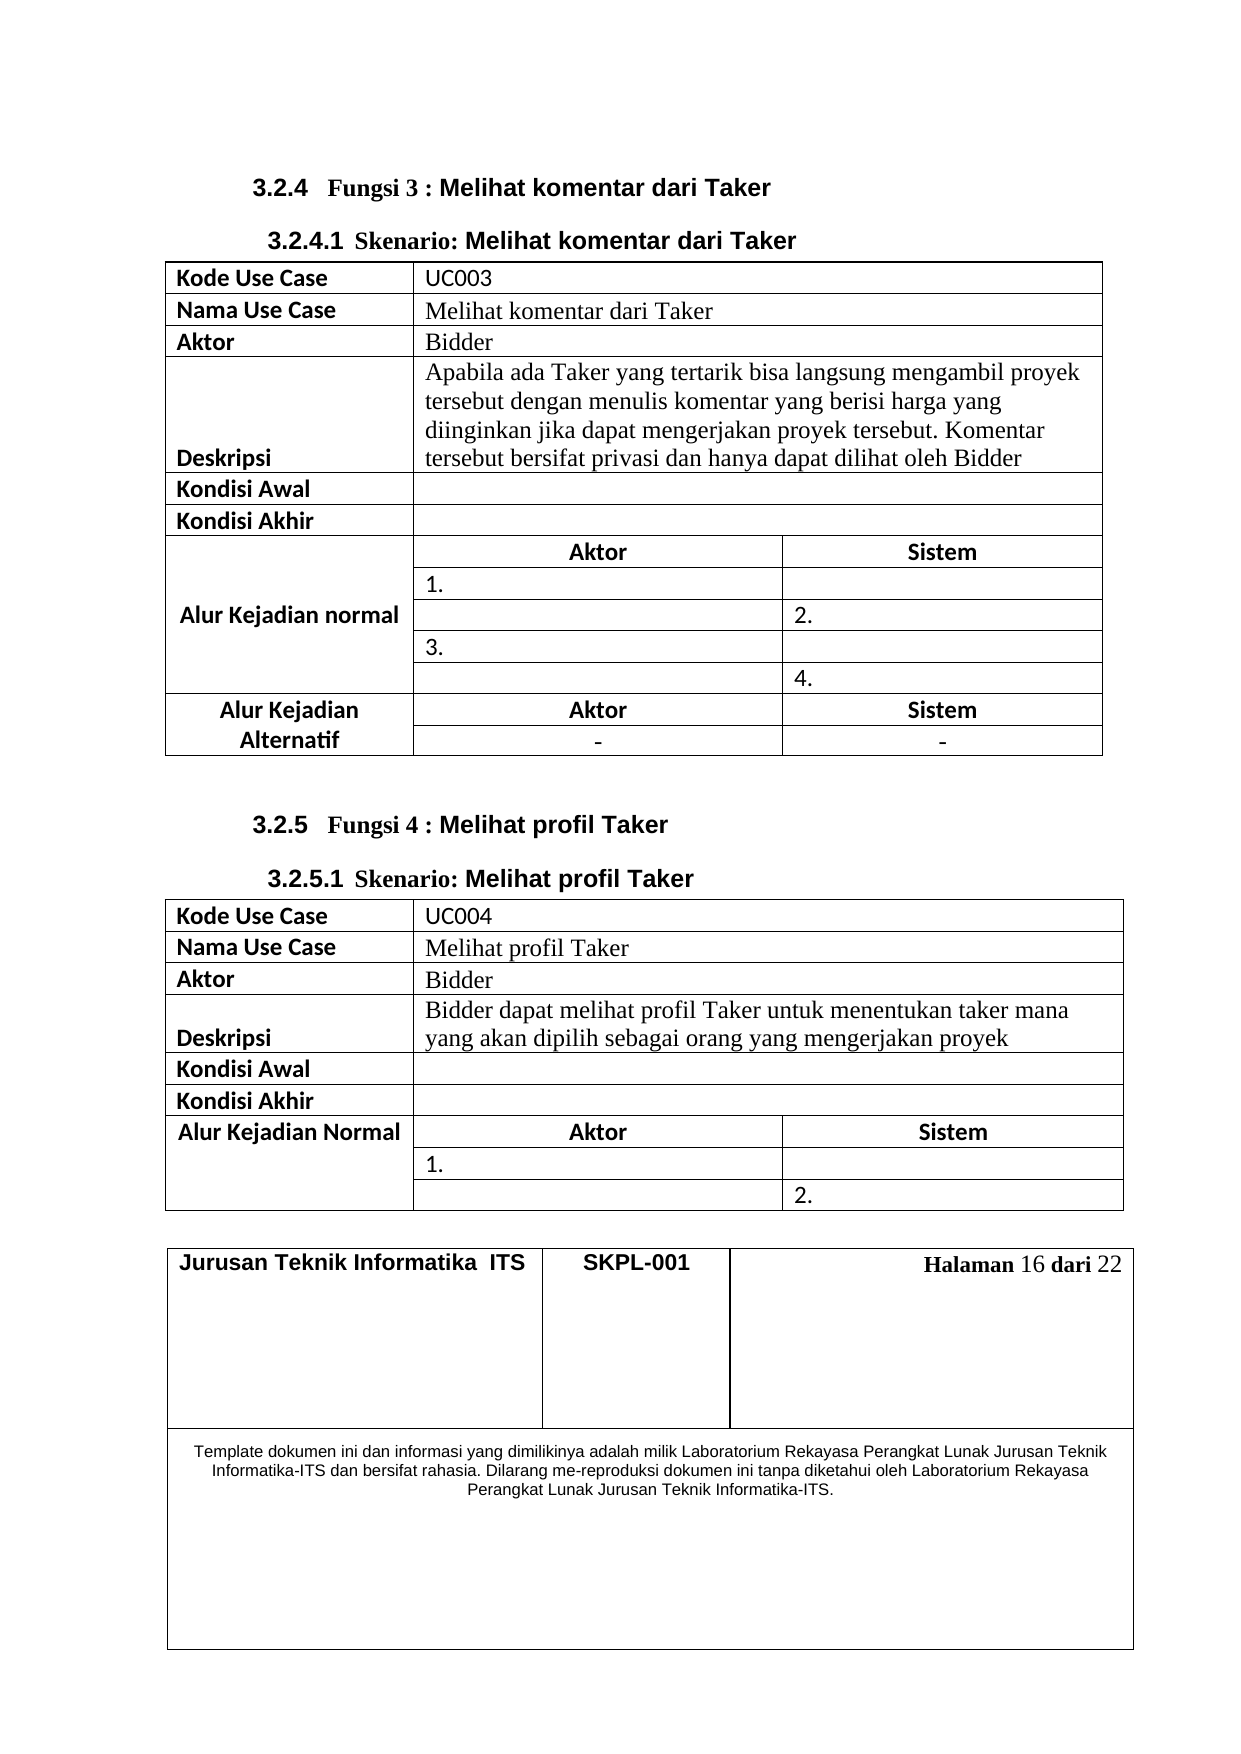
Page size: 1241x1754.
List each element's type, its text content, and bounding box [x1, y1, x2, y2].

table_cell Kondisi Akhir [166, 505, 413, 535]
table_cell Aktor [414, 1116, 782, 1147]
table_cell Nama Use Case [166, 294, 413, 324]
table_cell [414, 473, 1102, 504]
table_cell 2. [783, 1180, 1123, 1210]
subtitle Fungsi 4 : Melihat profil Taker [252, 810, 1121, 839]
table_header Kode Use Case [166, 263, 413, 293]
table_cell [414, 1085, 1123, 1115]
table_cell 1. [414, 568, 782, 598]
table_cell - [783, 726, 1102, 755]
table_cell Aktor [166, 326, 413, 356]
table_cell Apabila ada Taker yang tertarik bisa langsung mengambil proyek tersebut dengan menulis komentar yang berisi harga yang diinginkan jika dapat mengerjakan proyek tersebut. Komentar tersebut bersifat privasi dan hanya dapat dilihat oleh Bidder [414, 357, 1102, 472]
table_cell [414, 1053, 1123, 1084]
table_header UC003 [414, 263, 1102, 293]
table_cell - [414, 726, 782, 755]
table_cell Deskripsi [166, 357, 413, 472]
table_cell Melihat komentar dari Taker [414, 294, 1102, 324]
table_cell [414, 505, 1102, 535]
table_cell [783, 631, 1102, 662]
table_cell 4. [783, 663, 1102, 693]
table_cell Deskripsi [166, 995, 413, 1052]
table_cell Bidder dapat melihat profil Taker untuk menentukan taker mana yang akan dipilih sebagai orang yang mengerjakan proyek [414, 995, 1123, 1052]
table_cell 1. [414, 1148, 782, 1178]
table_cell 2. [783, 600, 1102, 630]
table_cell Kondisi Awal [166, 1053, 413, 1084]
table_cell Alur Kejadian normal [166, 536, 413, 693]
table_header UC004 [414, 900, 1123, 931]
table_cell Alur Kejadian Normal [166, 1116, 413, 1210]
table_cell Bidder [414, 963, 1123, 994]
table_cell [414, 663, 782, 693]
table_cell Sistem [783, 694, 1102, 725]
table_cell [783, 1148, 1123, 1178]
table_cell Melihat profil Taker [414, 932, 1123, 962]
table_cell Aktor [414, 694, 782, 725]
table_cell [414, 600, 782, 630]
subtitle Fungsi 3 : Melihat komentar dari Taker [252, 172, 1121, 201]
table_cell Bidder [414, 326, 1102, 356]
table_header Kode Use Case [166, 900, 413, 931]
table_cell Aktor [166, 963, 413, 994]
table_cell Sistem [783, 536, 1102, 567]
table_cell Kondisi Awal [166, 473, 413, 504]
table_cell Aktor [414, 536, 782, 567]
table_cell Sistem [783, 1116, 1123, 1147]
table_cell [414, 1180, 782, 1210]
subtitle Skenario: Melihat komentar dari Taker [267, 226, 1121, 255]
table_cell Alur Kejadian Alternatif [166, 694, 413, 755]
table_cell [783, 568, 1102, 598]
table_cell Kondisi Akhir [166, 1085, 413, 1115]
subtitle Skenario: Melihat profil Taker [267, 864, 1121, 893]
table_cell Nama Use Case [166, 932, 413, 962]
table_cell 3. [414, 631, 782, 662]
